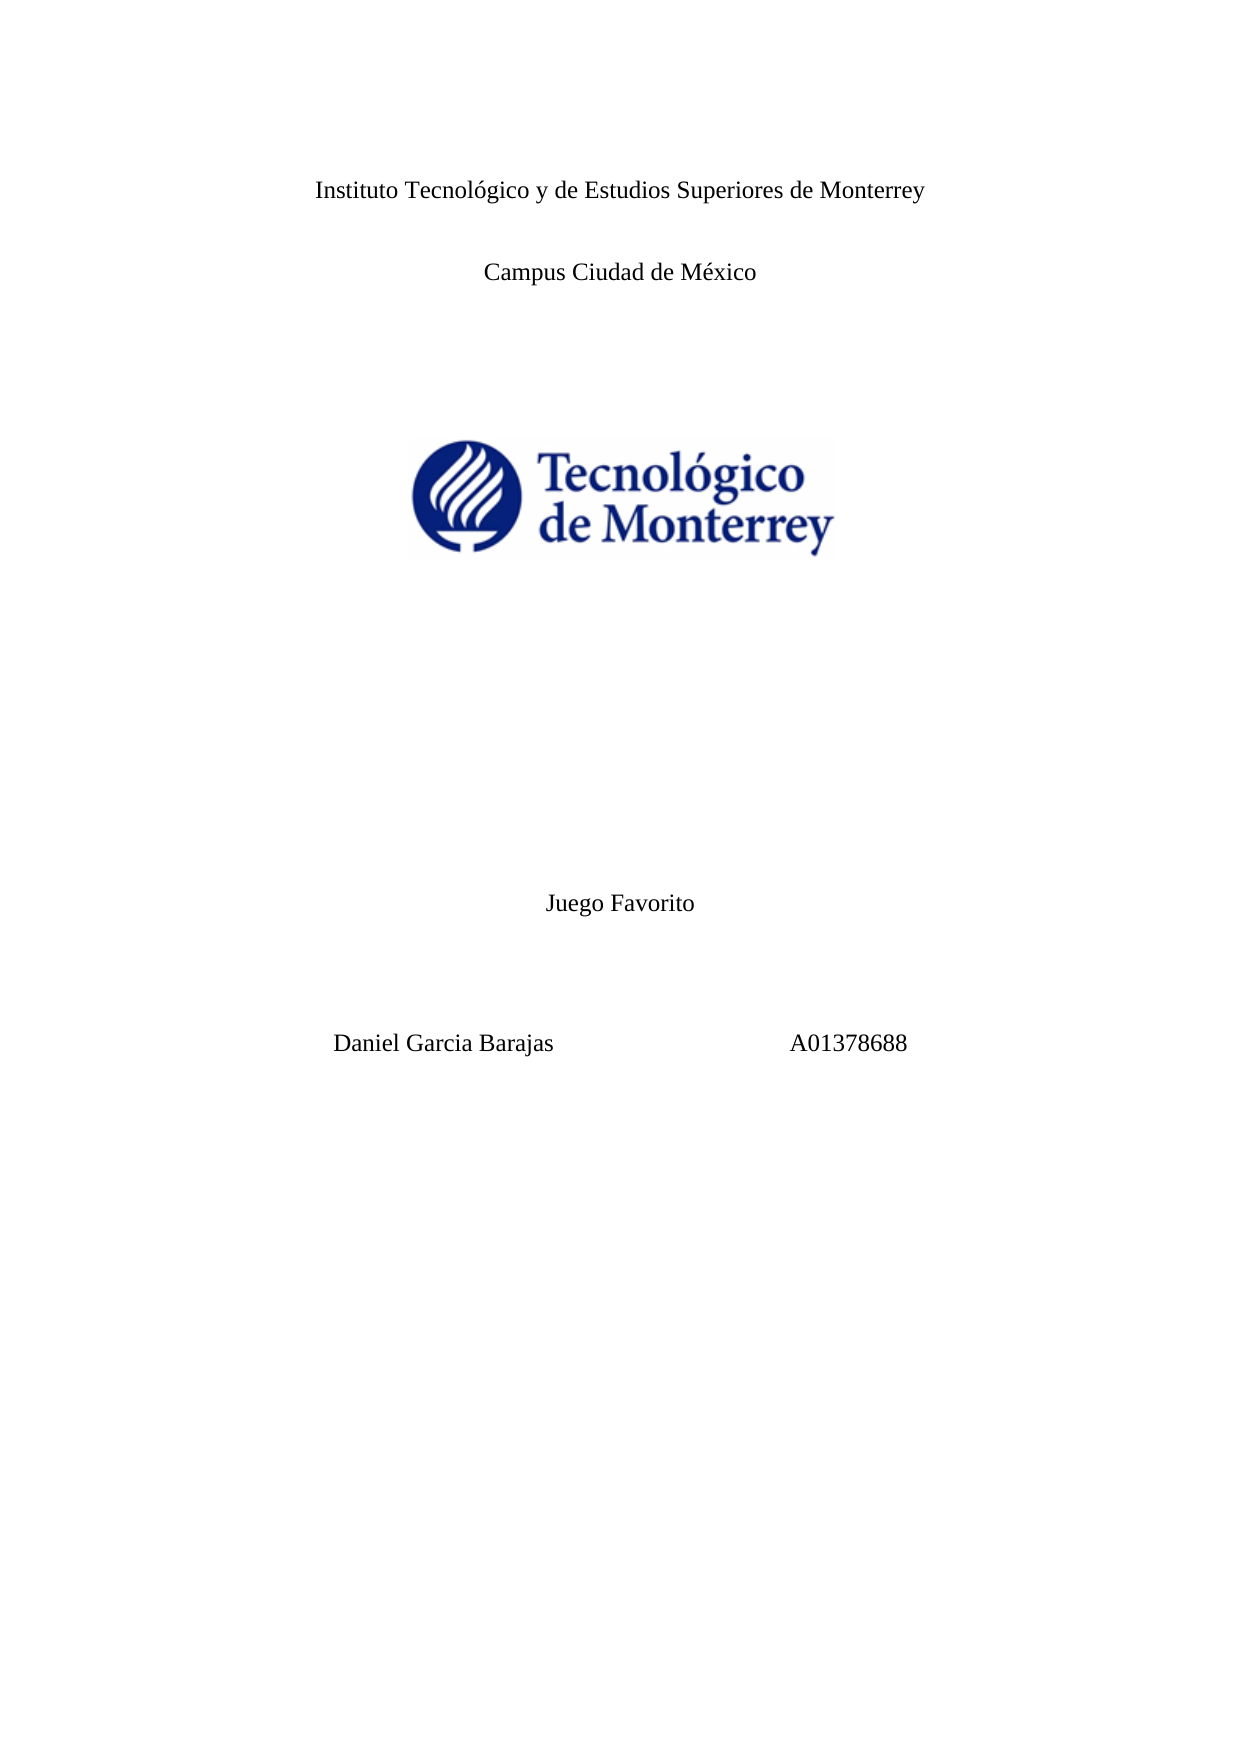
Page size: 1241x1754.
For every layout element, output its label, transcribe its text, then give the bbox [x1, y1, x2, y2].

picture [401, 420, 845, 588]
text Instituto Tecnológico y de Estudios Superiores de Monterrey [150, 175, 1090, 204]
text Daniel Garcia Barajas A01378688 [150, 1028, 1090, 1057]
text Campus Ciudad de México [150, 257, 1090, 286]
text Juego Favorito [150, 888, 1090, 917]
